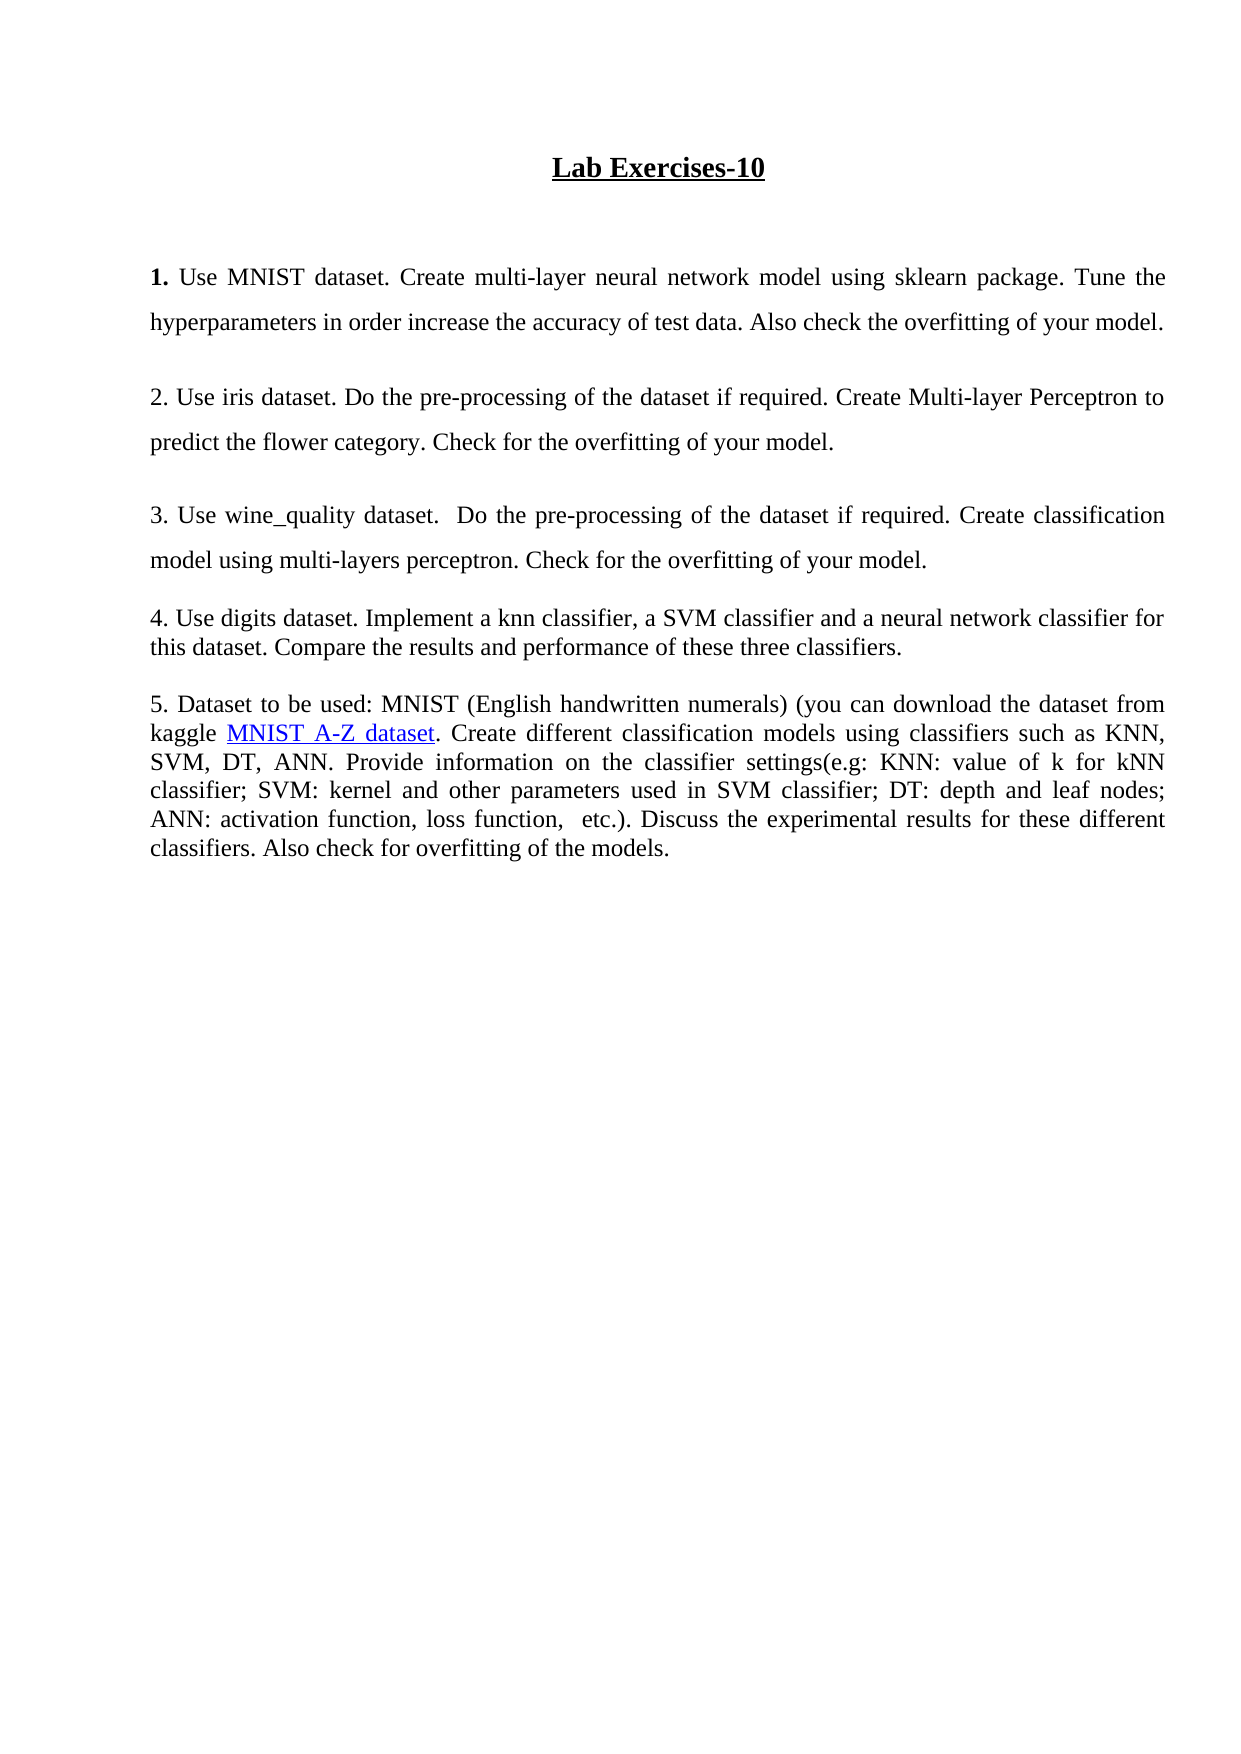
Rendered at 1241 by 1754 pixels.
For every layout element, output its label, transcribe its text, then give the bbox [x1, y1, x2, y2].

text 2. Use iris dataset. Do the pre-processing of the dataset if required. Create Multi-layer Perceptron to predict the flower category. Check for the overfitting of your model. [150, 365, 1167, 455]
text Lab Exercises-10 [150, 150, 1167, 183]
text 5. Dataset to be used: MNIST (English handwritten numerals) (you can download the dataset from kaggle MNIST A-Z dataset. Create different classification models using classifiers such as KNN, SVM, DT, ANN. Provide information on the classifier settings(e.g: KNN: value of k for kNN classifier; SVM: kernel and other parameters used in SVM classifier; DT: depth and leaf nodes; ANN: activation function, loss function, etc.). Discuss the experimental results for these different classifiers. Also check for overfitting of the models. [150, 689, 1167, 862]
text 1. Use MNIST dataset. Create multi-layer neural network model using sklearn package. Tune the hyperparameters in order increase the accuracy of test data. Also check the overfitting of your model. [150, 246, 1167, 336]
text 4. Use digits dataset. Implement a knn classifier, a SVM classifier and a neural network classifier for this dataset. Compare the results and performance of these three classifiers. [150, 603, 1167, 660]
text 3. Use wine_quality dataset. Do the pre-processing of the dataset if required. Create classification model using multi-layers perceptron. Check for the overfitting of your model. [150, 484, 1167, 574]
